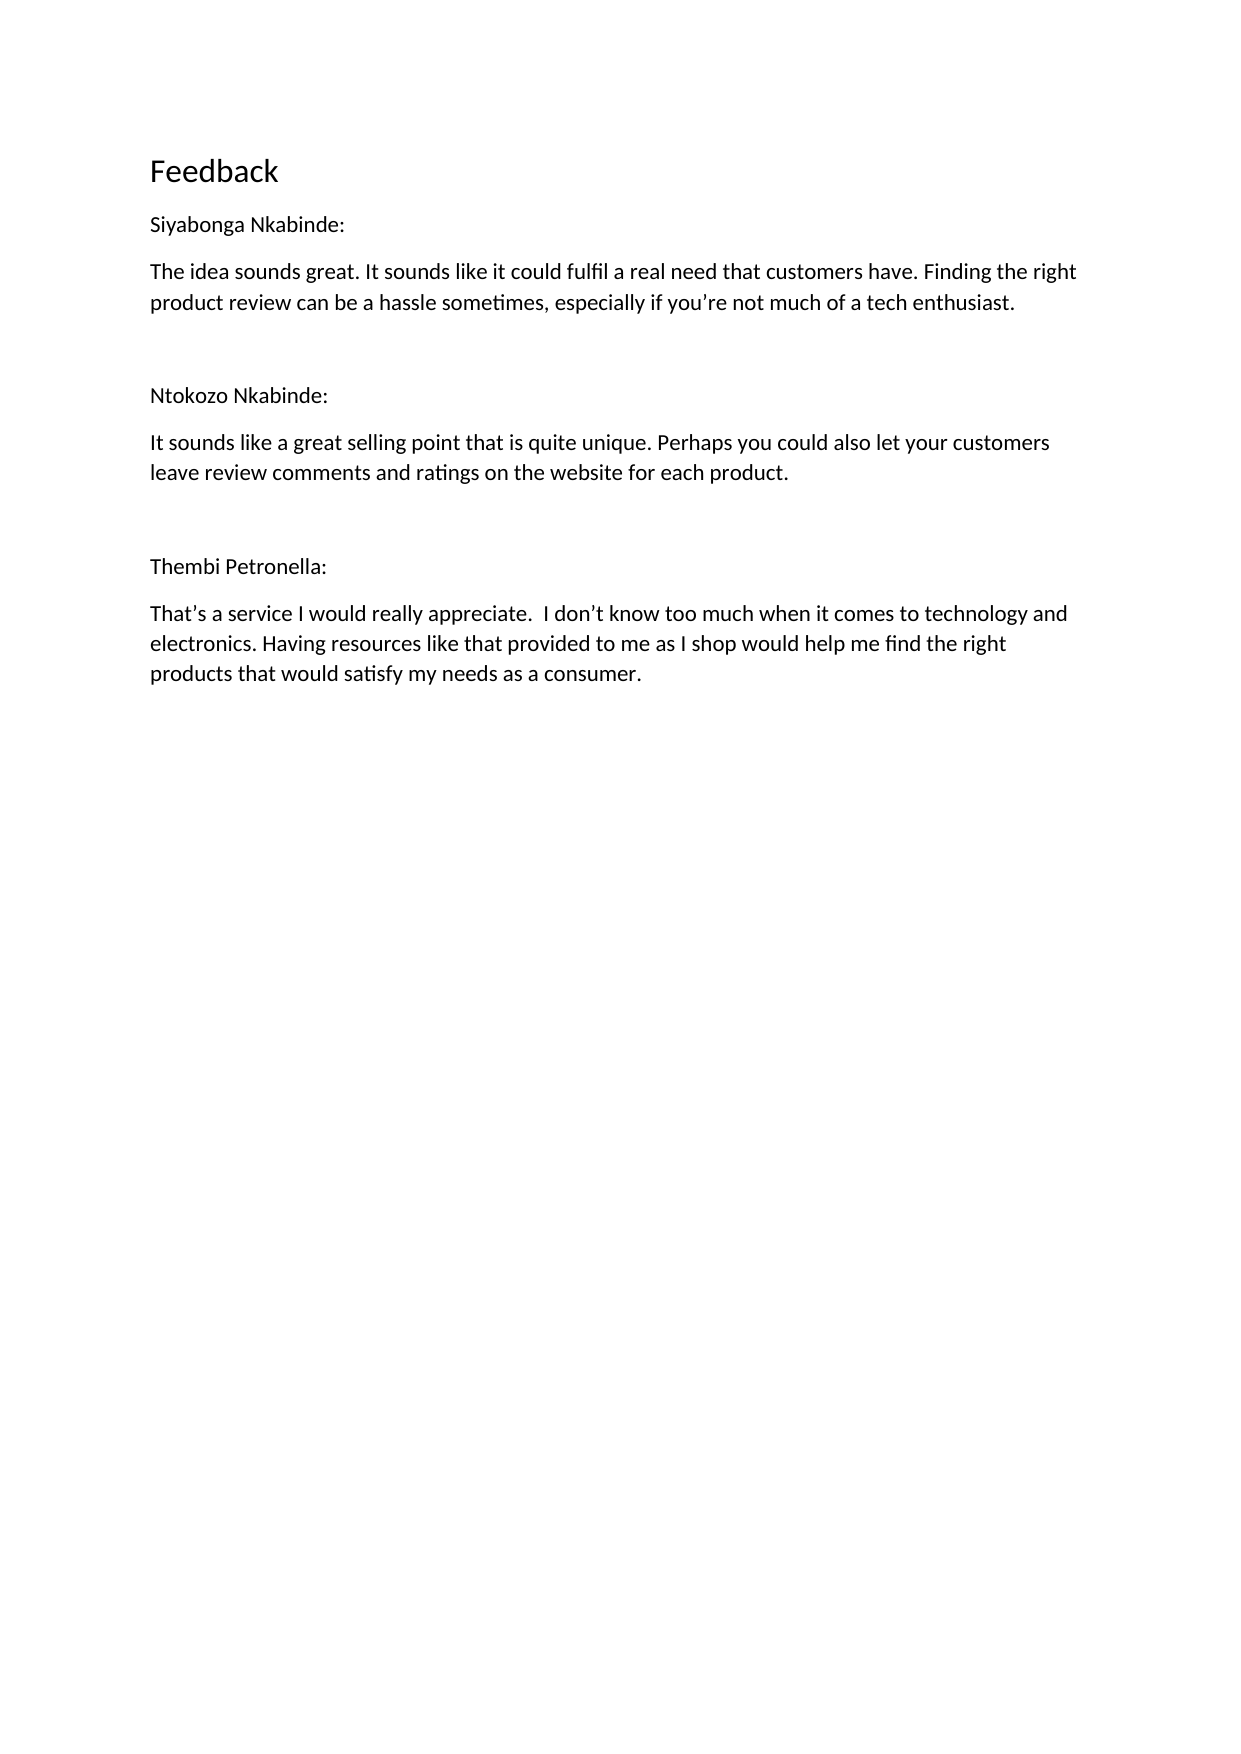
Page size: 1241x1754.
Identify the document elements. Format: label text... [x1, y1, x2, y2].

text Thembi Petronella: [150, 552, 1090, 580]
text Siyabonga Nkabinde: [150, 211, 1090, 239]
text That’s a service I would really appreciate. I don’t know too much when it comes to technology and electronics. Having resources like that provided to me as I shop would help me find the right products that would satisfy my needs as a consumer. [150, 599, 1090, 688]
text It sounds like a great selling point that is quite unique. Perhaps you could also let your customers leave review comments and ratings on the website for each product. [150, 428, 1090, 487]
text The idea sounds great. It sounds like it could fulfil a real need that customers have. Finding the right product review can be a hassle sometimes, especially if you’re not much of a tech enthusiast. [150, 257, 1090, 316]
text Feedback [150, 150, 1090, 191]
text Ntokozo Nkabinde: [150, 381, 1090, 409]
